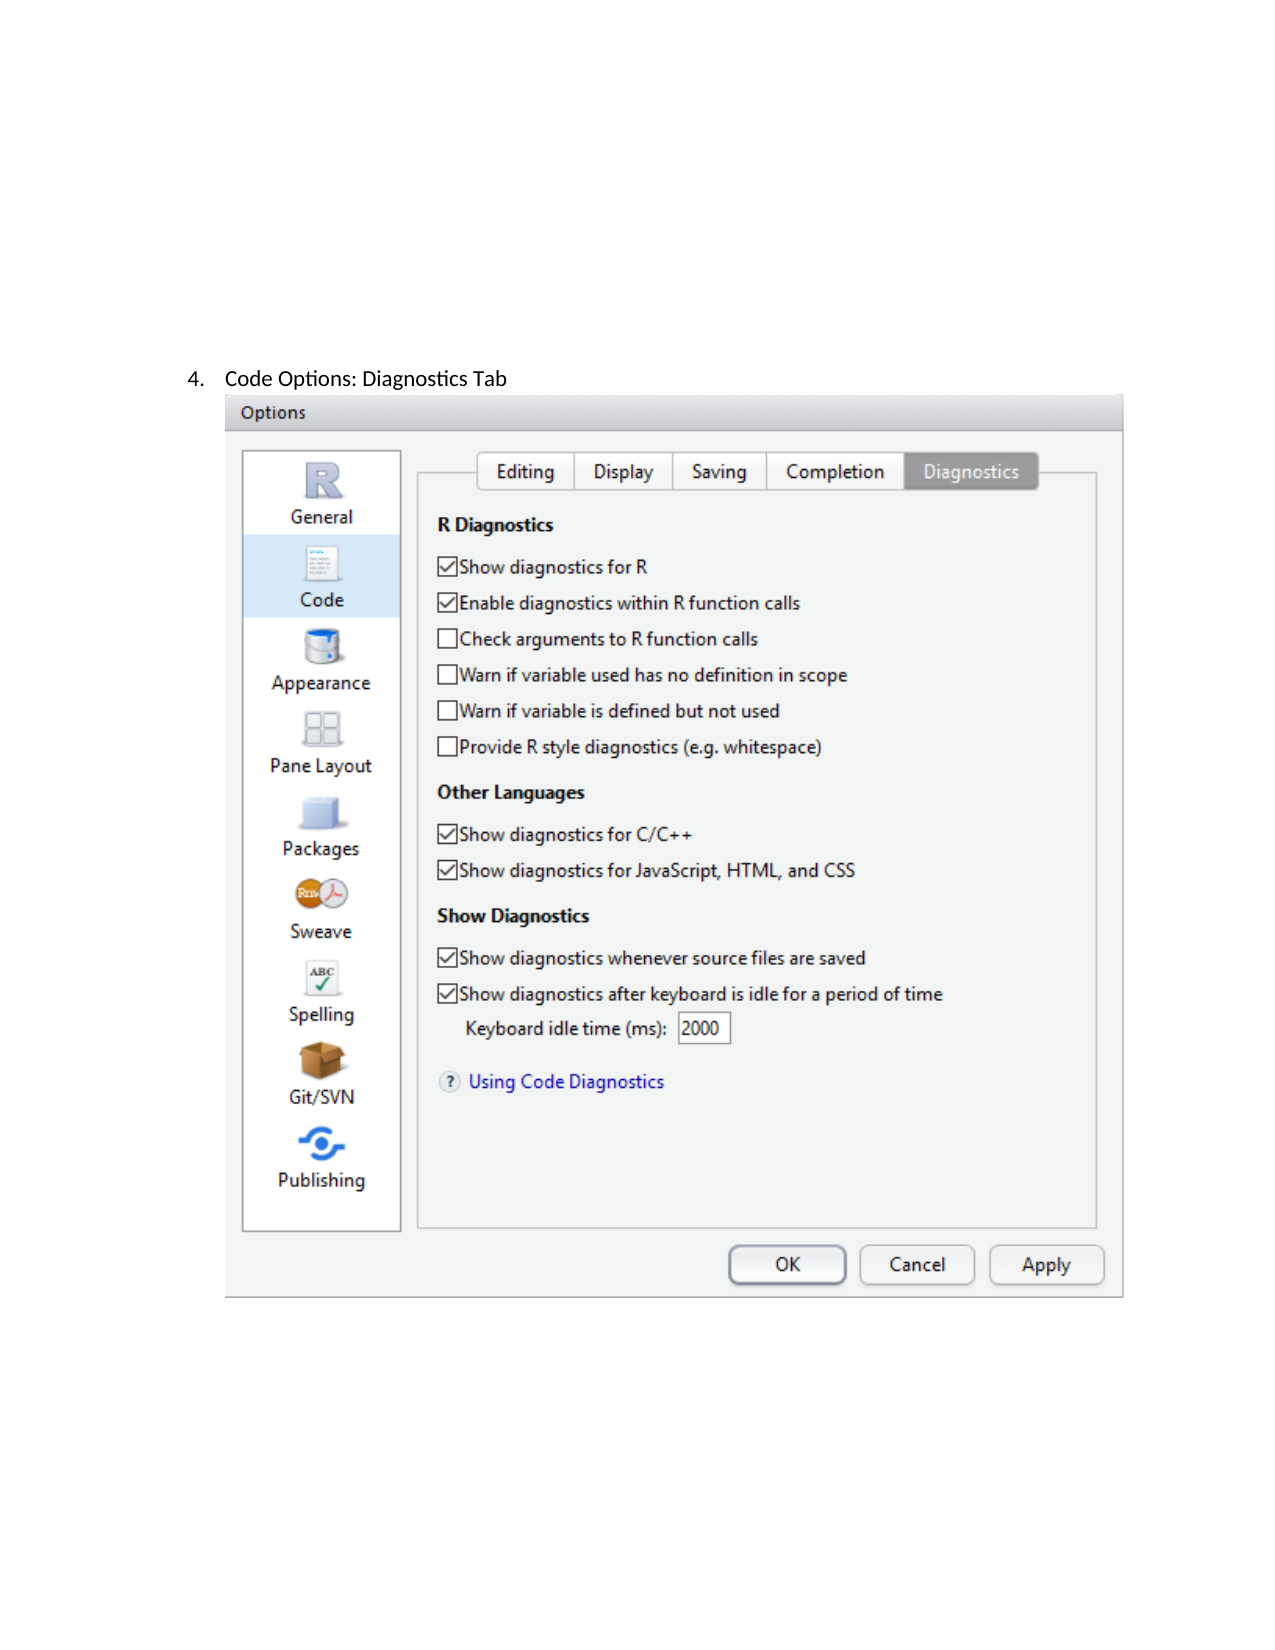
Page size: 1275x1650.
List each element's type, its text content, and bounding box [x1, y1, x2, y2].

list Code Options: Diagnostics Tab [187, 364, 1125, 393]
picture [225, 394, 1124, 1298]
